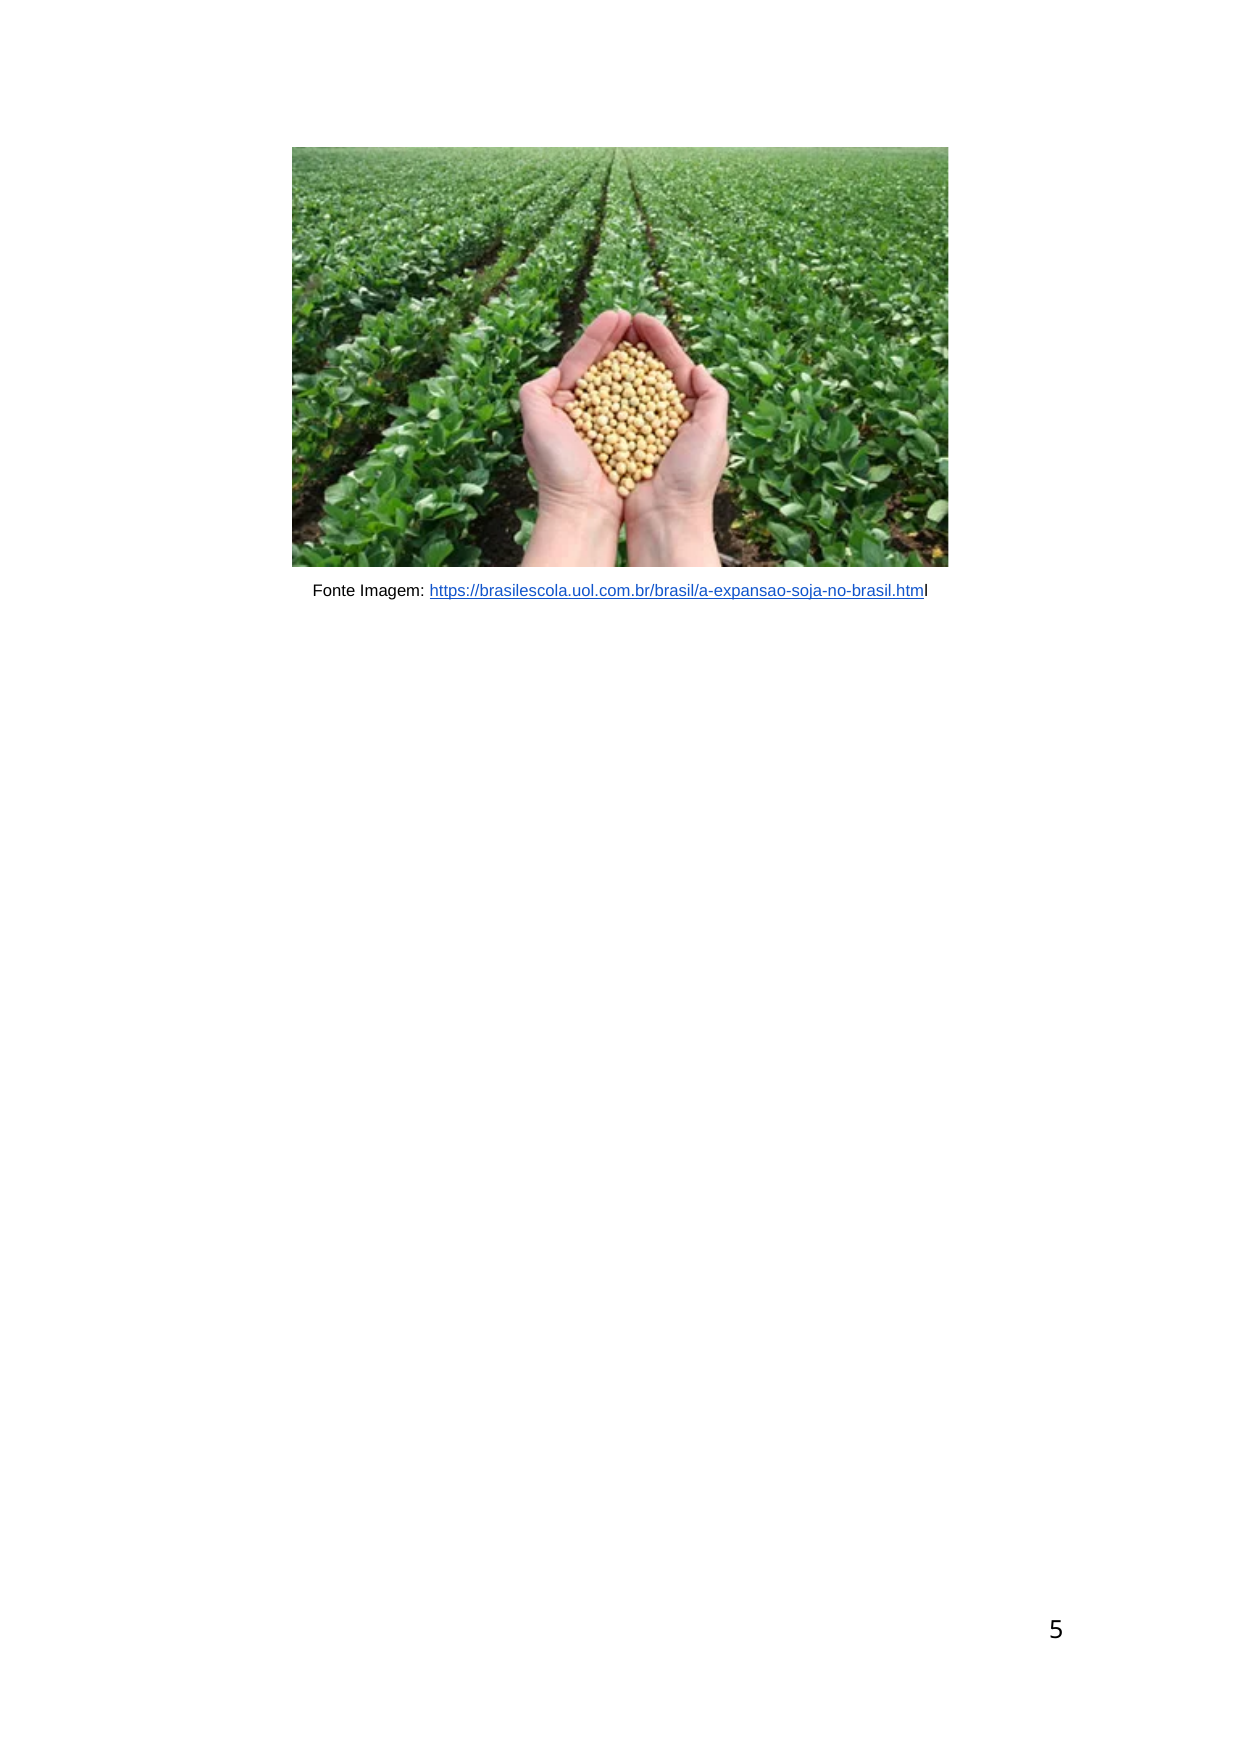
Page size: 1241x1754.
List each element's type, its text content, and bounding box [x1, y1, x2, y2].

picture [292, 147, 949, 567]
text Fonte Imagem: https://brasilescola.uol.com.br/brasil/a-expansao-soja-no-brasil.html [177, 581, 1063, 600]
